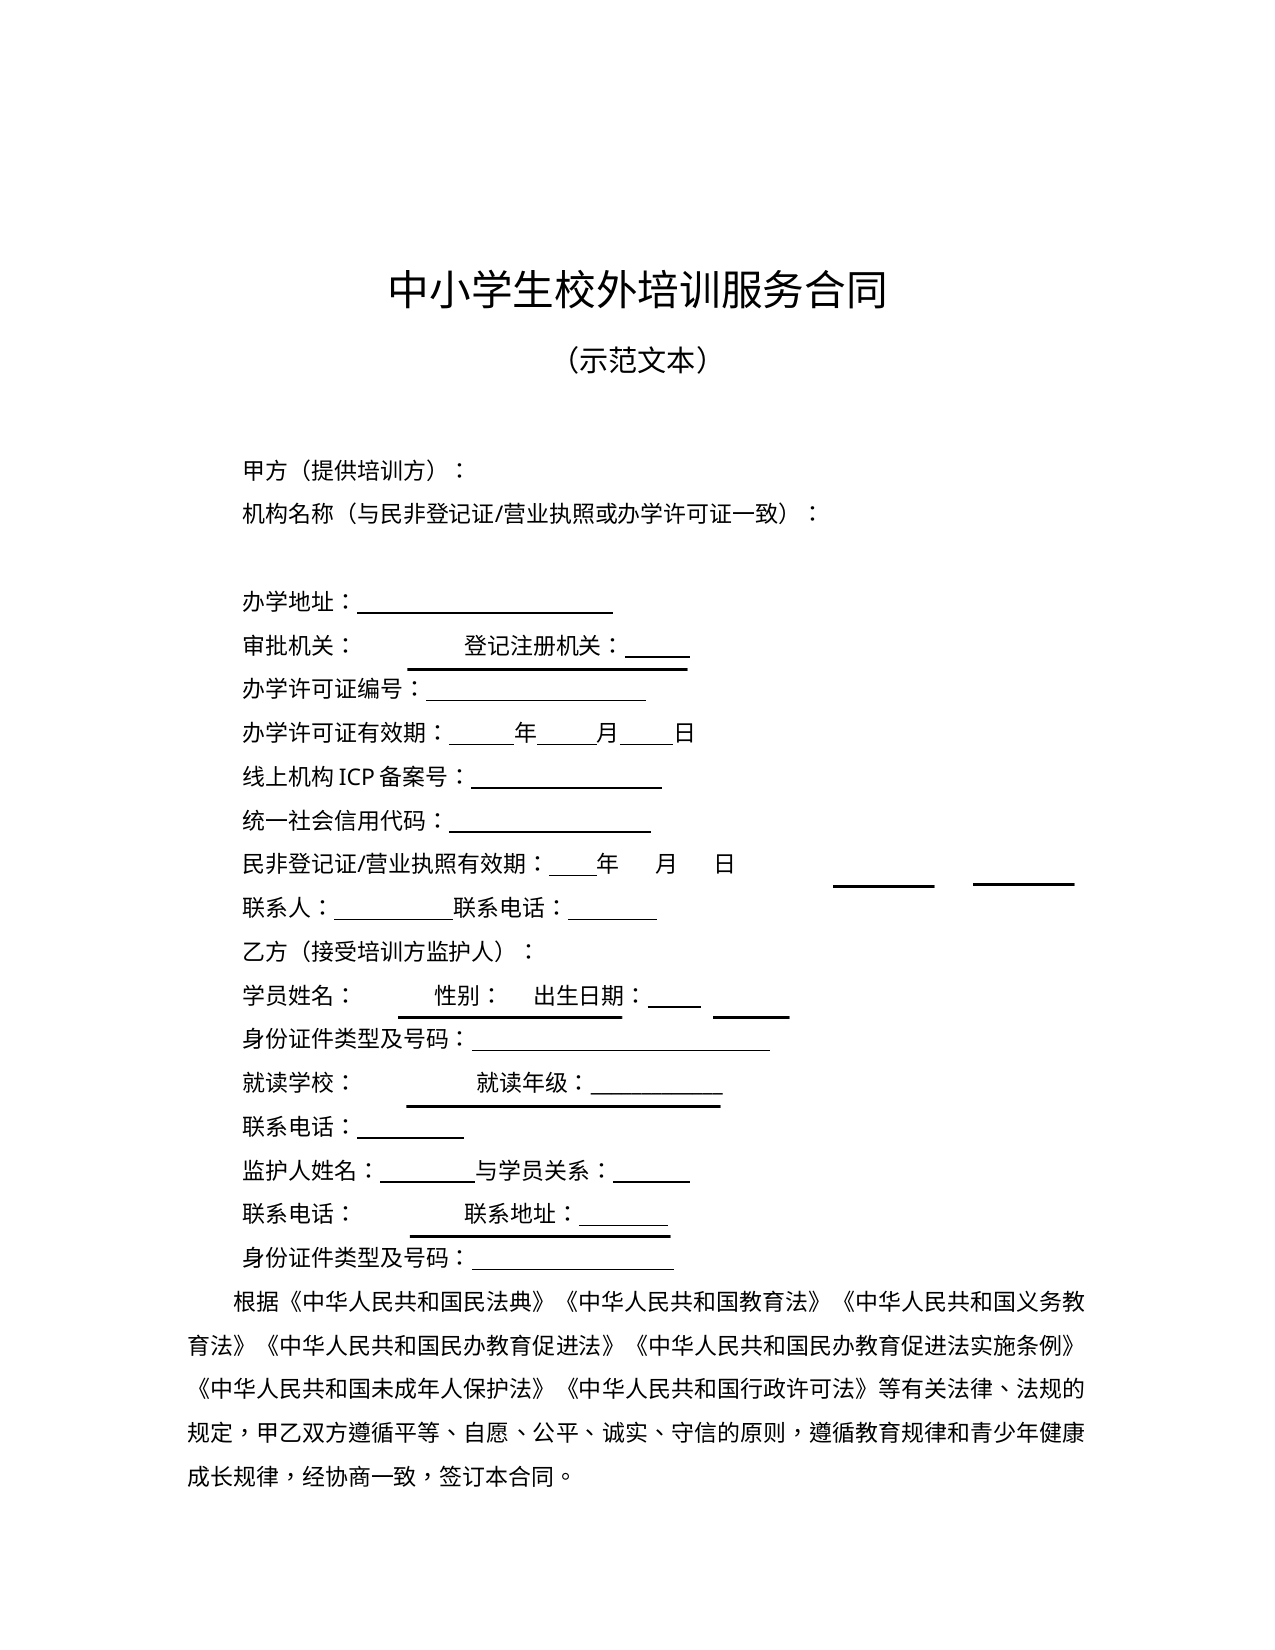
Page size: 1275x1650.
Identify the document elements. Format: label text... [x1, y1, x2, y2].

text 审批机关： 登记注册机关： [187, 617, 1087, 661]
text 机构名称（与民非登记证/营业执照或办学许可证一致）： [187, 486, 1087, 529]
text 中小学生校外培训服务合同 [187, 256, 1087, 318]
text 根据《中华人民共和国民法典》《中华人民共和国教育法》《中华人民共和国义务教育法》《中华人民共和国民办教育促进法》《中华人民共和国民办教育促进法实施条例》《中华人民共和国未成年人保护法》《中华人民共和国行政许可法》等有关法律、法规的规定，甲乙双方遵循平等、自愿、公平、诚实、守信的原则，遵循教育规律和青少年健康成长规律，经协商一致，签订本合同。 [187, 1273, 1087, 1492]
text 监护人姓名： 与学员关系： [187, 1142, 1087, 1186]
text 办学地址： [187, 573, 1087, 617]
text 身份证件类型及号码： [187, 1011, 1087, 1054]
text 联系电话： [187, 1098, 1087, 1142]
text 联系人： 联系电话： [187, 879, 1087, 923]
text 学员姓名： 性别： 出生日期： [187, 967, 1087, 1011]
text 身份证件类型及号码： [187, 1229, 1087, 1273]
text 民非登记证/营业执照有效期： 年 月 日 [187, 836, 1087, 879]
text 办学许可证编号： [187, 661, 1087, 704]
text 办学许可证有效期： 年 月 日 [187, 704, 1087, 748]
text 乙方（接受培训方监护人）： [187, 923, 1087, 967]
text 就读学校： 就读年级：_____________ [187, 1054, 1087, 1098]
text 统一社会信用代码： [187, 792, 1087, 836]
text （示范文本） [187, 318, 1087, 380]
text 甲方（提供培训方）： [187, 442, 1087, 486]
text 线上机构ICP备案号： [187, 748, 1087, 792]
text 联系电话： 联系地址： [187, 1186, 1087, 1229]
